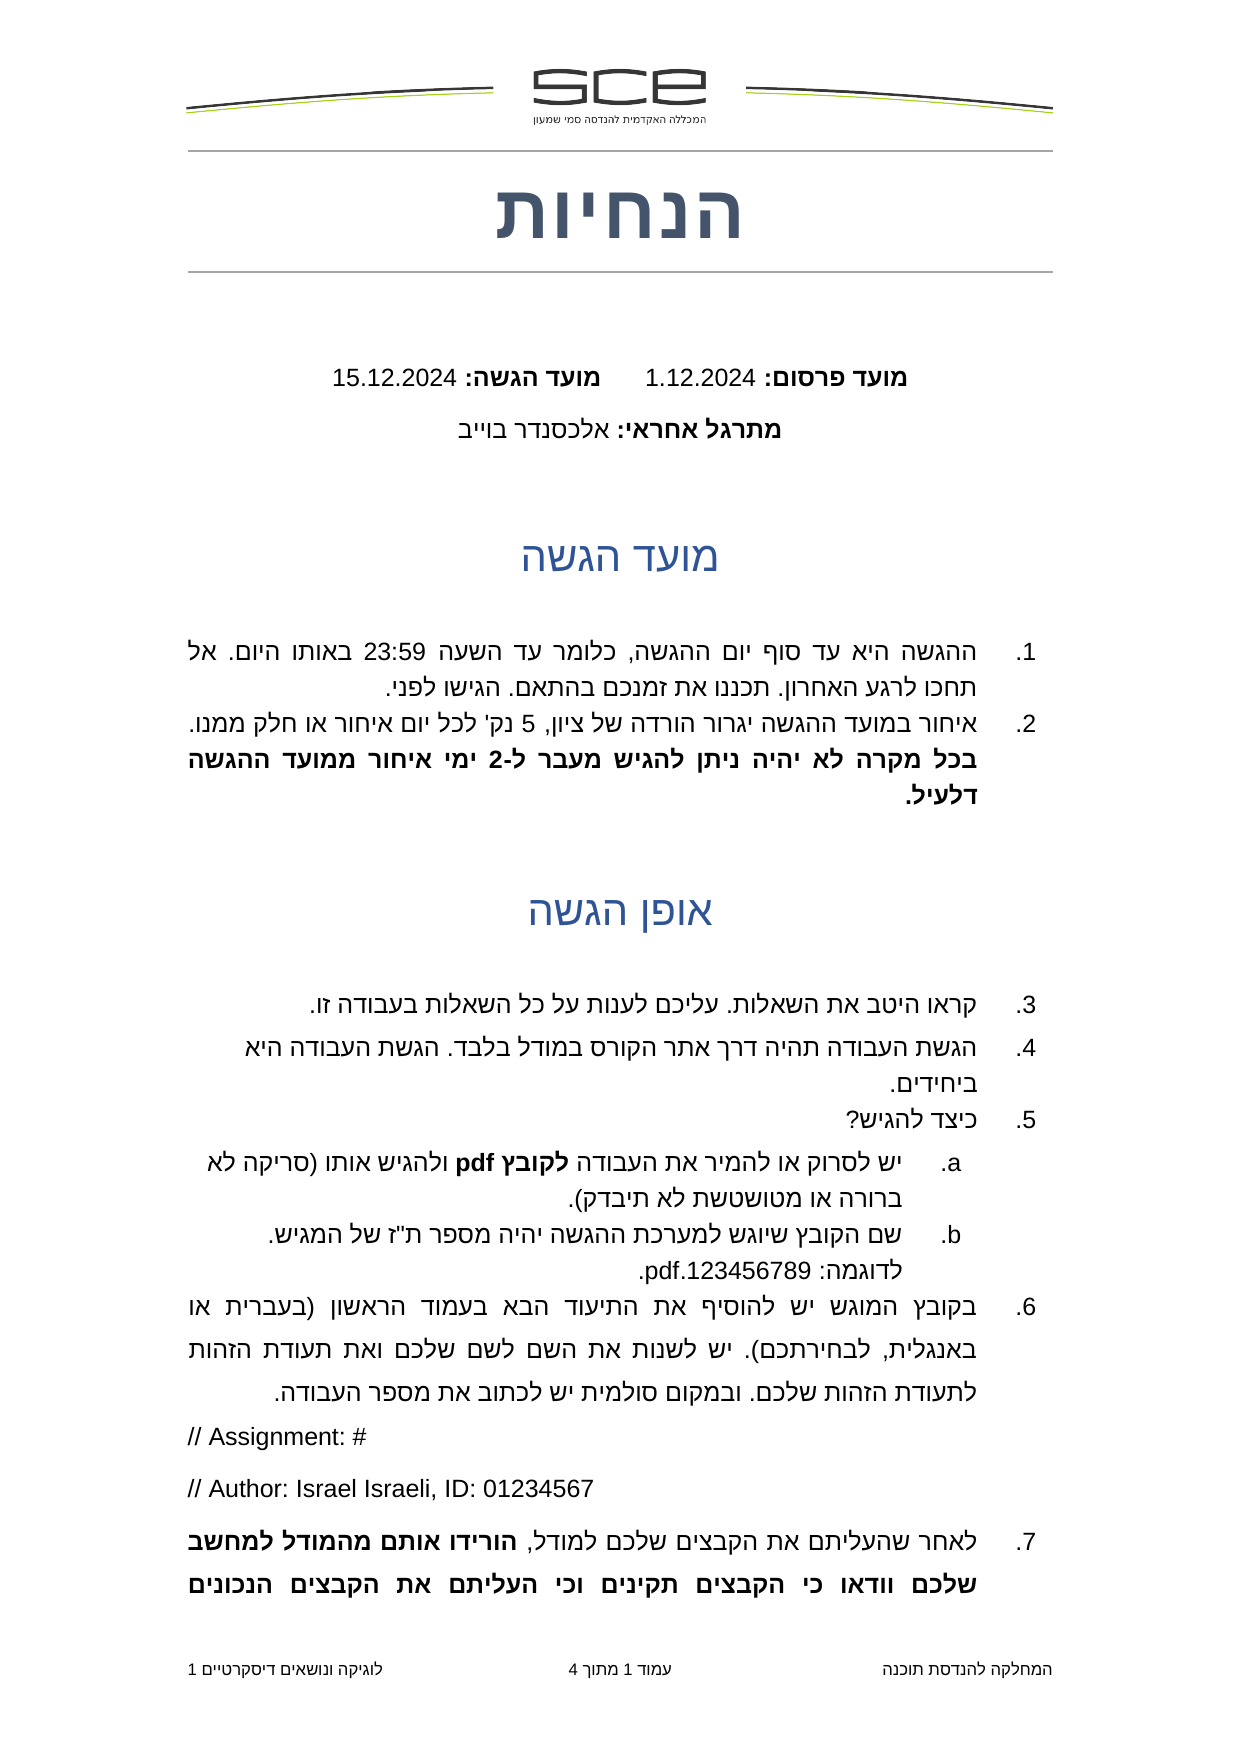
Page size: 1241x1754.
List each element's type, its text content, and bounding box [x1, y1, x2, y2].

text // Author: Israel Israeli, ID: 01234567 [187, 1474, 1053, 1503]
list איחור במועד ההגשה יגרור הורדה של ציון, 5 נק' לכל יום איחור או חלק ממנו. בכל מקרה לא יהיה ניתן להגיש מעבר ל-2 ימי איחור ממועד ההגשה דלעיל. [187, 709, 1015, 809]
list יש לסרוק או להמיר את העבודה לקובץ pdf ולהגיש אותו (סריקה לא ברורה או מטושטשת לא תיבדק). [187, 1148, 940, 1213]
picture [186, 2, 1054, 151]
subtitle אופן הגשה [187, 886, 1053, 934]
text // Assignment: # [187, 1421, 1053, 1450]
title הנחיות [187, 151, 1053, 273]
subtitle מועד הגשה [187, 532, 1053, 580]
list כיצד להגיש? [187, 1105, 1015, 1134]
list בקובץ המוגש יש להוסיף את התיעוד הבא בעמוד הראשון (בעברית או באנגלית, לבחירתכם). יש לשנות את השם לשם שלכם ואת תעודת הזהות לתעודת הזהות שלכם. ובמקום סולמית יש לכתוב את מספר העבודה. [187, 1292, 1015, 1407]
list קראו היטב את השאלות. עליכם לענות על כל השאלות בעבודה זו. [187, 990, 1015, 1019]
text מתרגל אחראי: אלכסנדר בוייב [187, 415, 1053, 444]
text מועד פרסום: 1.12.2024 מועד הגשה: 15.12.2024 [187, 362, 1053, 391]
list הגשת העבודה תהיה דרך אתר הקורס במודל בלבד. הגשת העבודה היא ביחידים. [187, 1033, 1015, 1098]
list ההגשה היא עד סוף יום ההגשה, כלומר עד השעה 23:59 באותו היום. אל תחכו לרגע האחרון. תכננו את זמנכם בהתאם. הגישו לפני. [187, 637, 1015, 702]
list שם הקובץ שיוגש למערכת ההגשה יהיה מספר ת"ז של המגיש. לדוגמה: 123456789.pdf. [187, 1220, 940, 1285]
